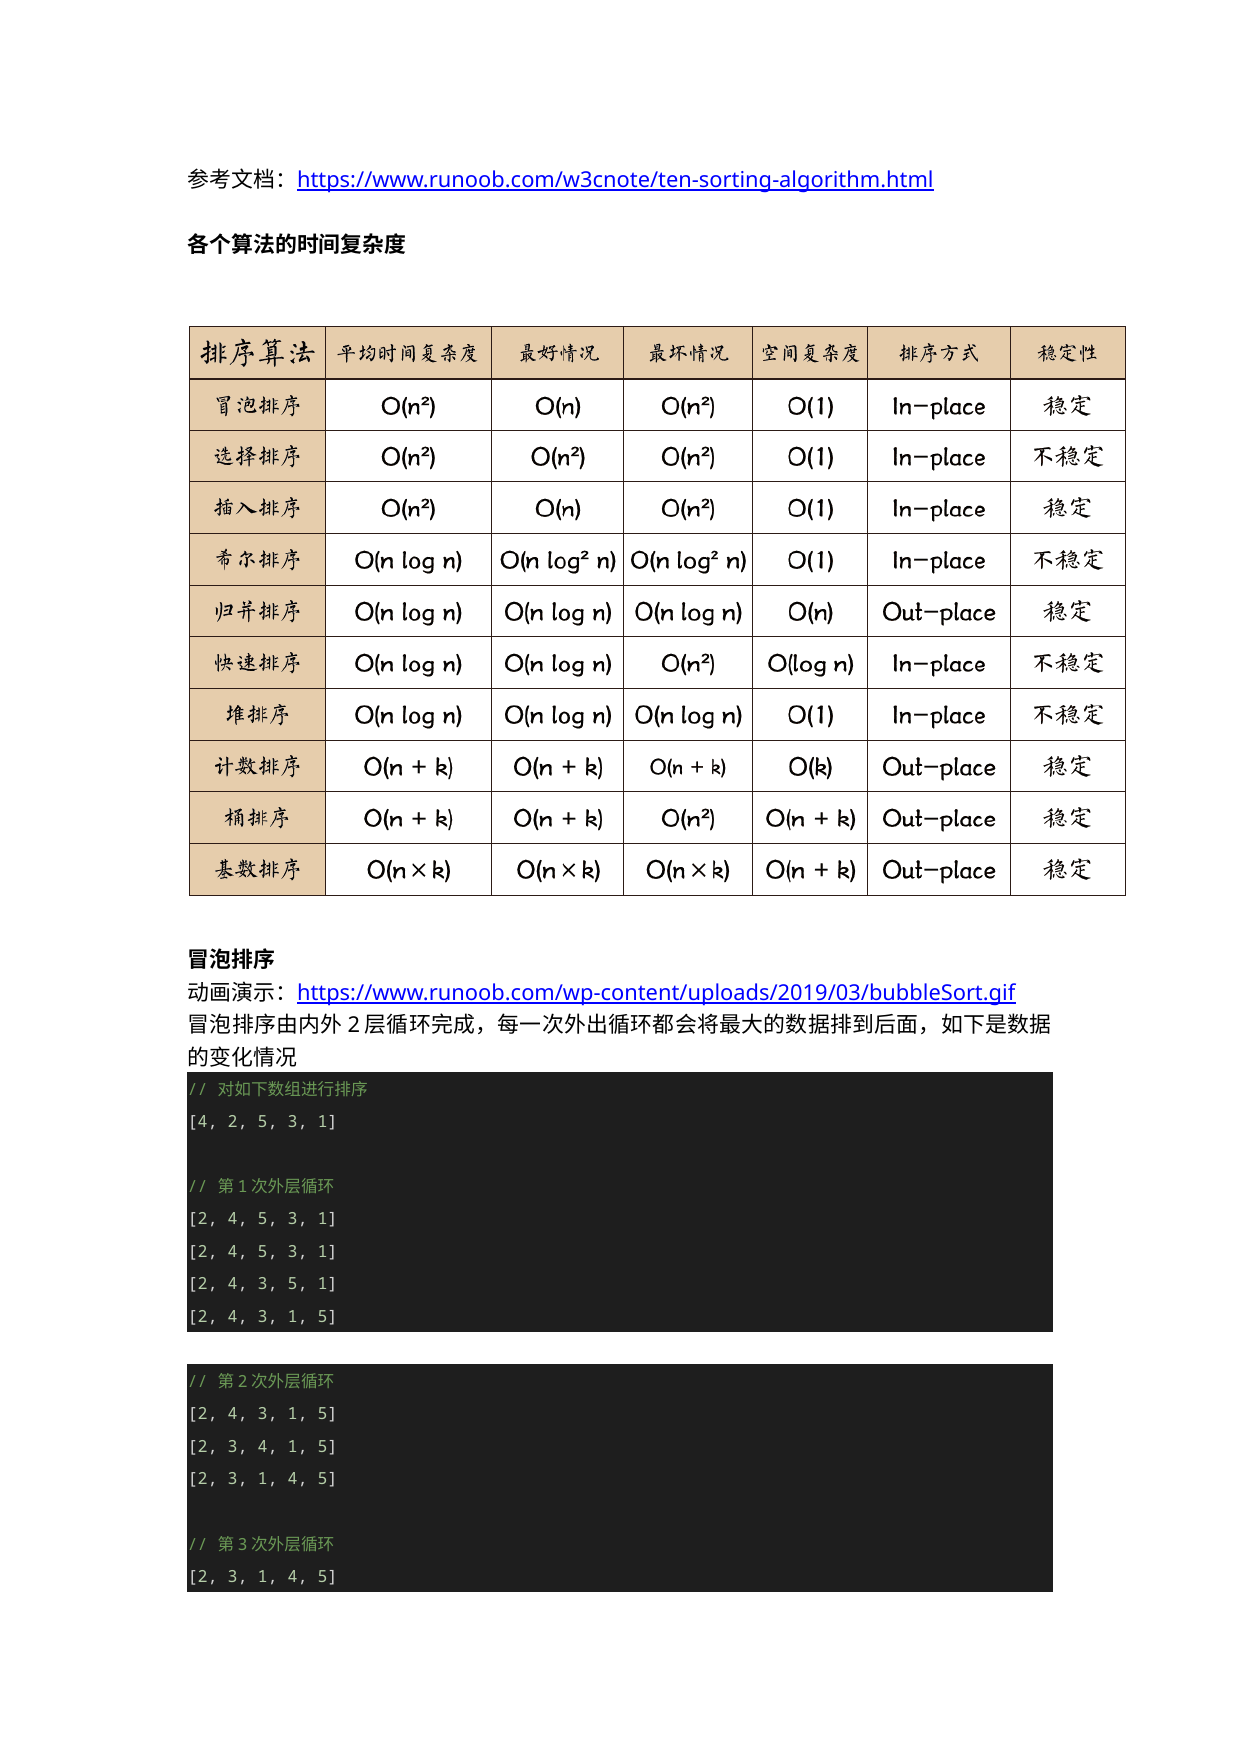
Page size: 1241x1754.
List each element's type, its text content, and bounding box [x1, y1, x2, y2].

text // 第3次外层循环 [187, 1527, 1053, 1559]
text 参考文档：https://www.runoob.com/w3cnote/ten-sorting-algorithm.html [187, 162, 1053, 194]
text [2, 3, 4, 1, 5] [187, 1429, 1053, 1462]
text [2, 4, 3, 5, 1] [187, 1267, 1053, 1299]
text // 第1次外层循环 [187, 1169, 1053, 1202]
text [2, 3, 1, 4, 5] [187, 1559, 1053, 1592]
text [2, 3, 1, 4, 5] [187, 1462, 1053, 1494]
text [2, 4, 3, 1, 5] [187, 1299, 1053, 1332]
text 动画演示：https://www.runoob.com/wp-content/uploads/2019/03/bubbleSort.gif [187, 974, 1053, 1007]
text // 对如下数组进行排序 [187, 1072, 1053, 1104]
text 冒泡排序由内外2层循环完成，每一次外出循环都会将最大的数据排到后面，如下是数据的变化情况 [187, 1007, 1053, 1072]
text 各个算法的时间复杂度 [187, 227, 1053, 259]
picture [187, 324, 1128, 897]
text [2, 4, 3, 1, 5] [187, 1397, 1053, 1429]
text // 第2次外层循环 [187, 1364, 1053, 1397]
text [2, 4, 5, 3, 1] [187, 1202, 1053, 1234]
text [2, 4, 5, 3, 1] [187, 1234, 1053, 1267]
text 冒泡排序 [187, 942, 1053, 974]
text [4, 2, 5, 3, 1] [187, 1104, 1053, 1137]
